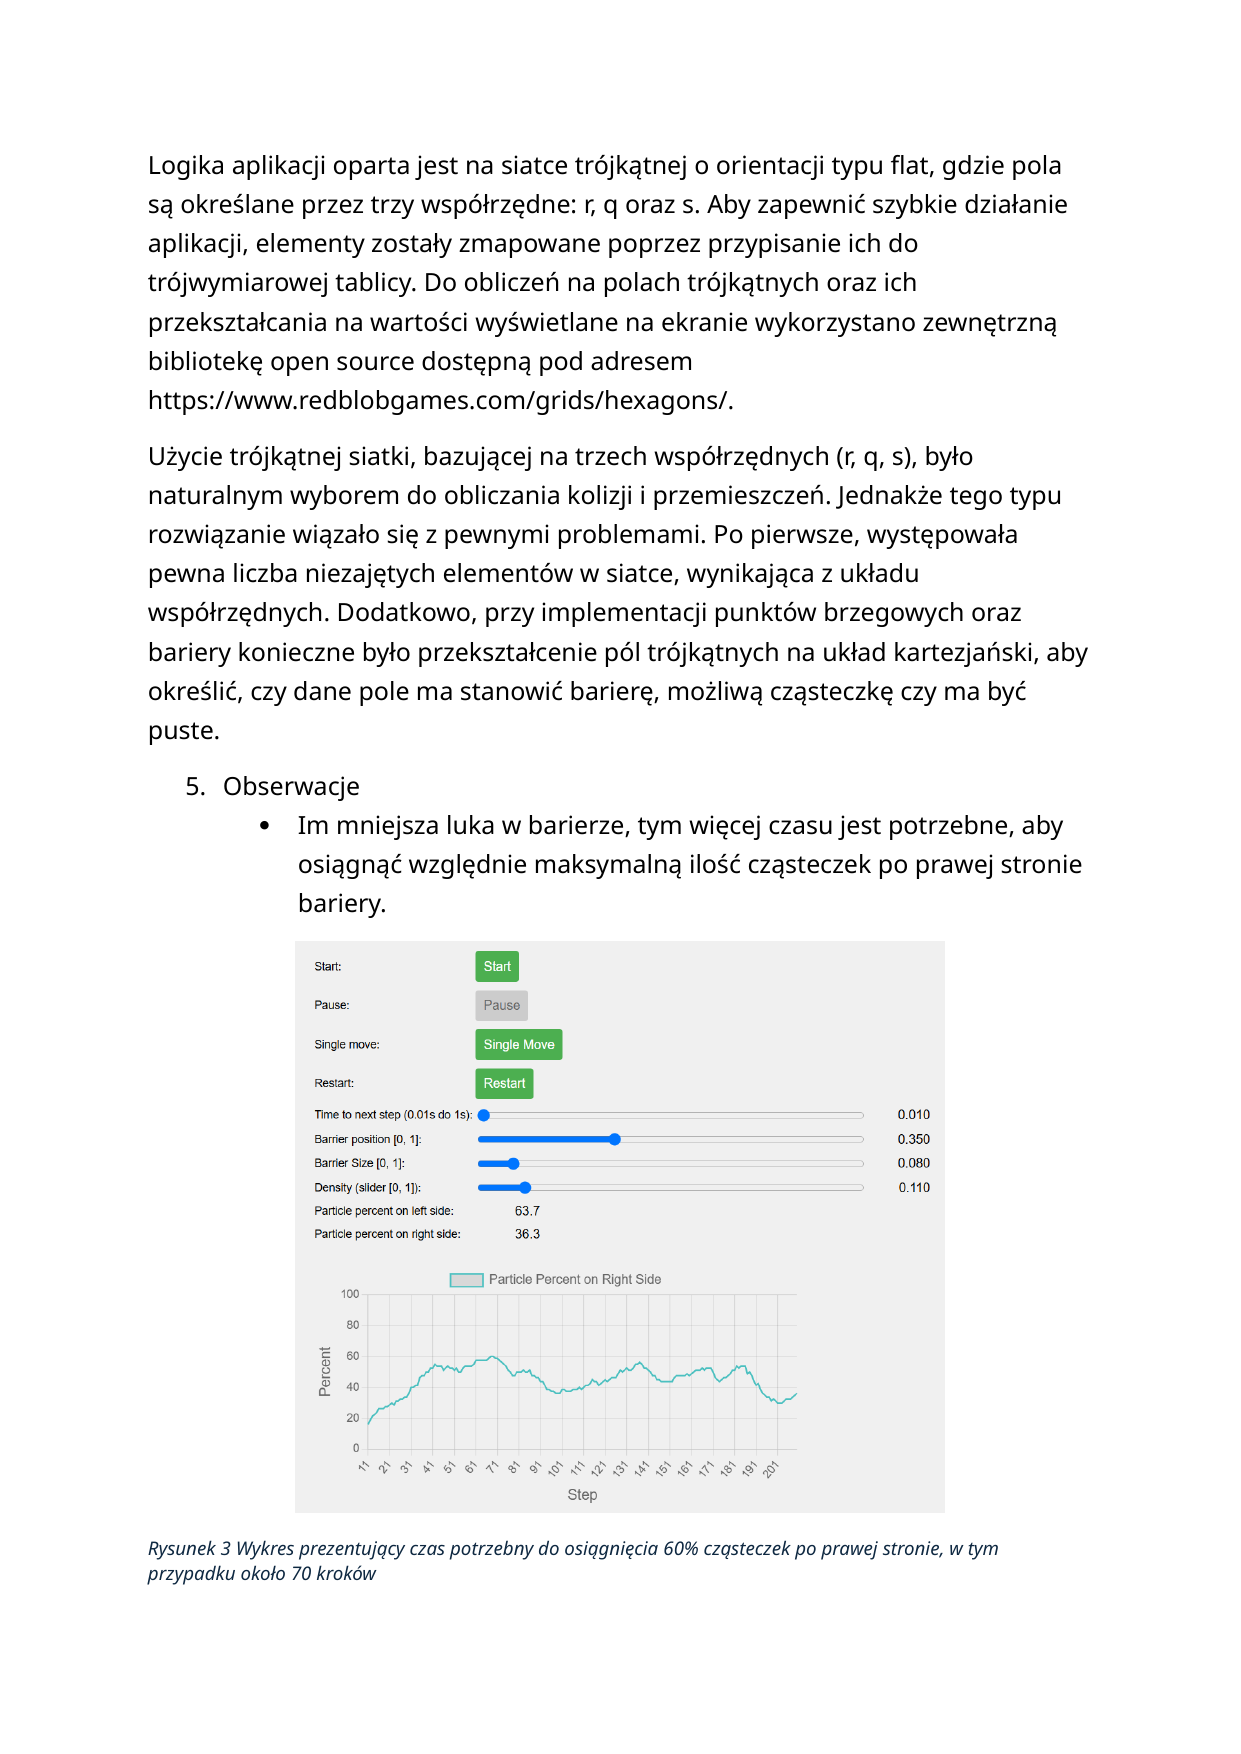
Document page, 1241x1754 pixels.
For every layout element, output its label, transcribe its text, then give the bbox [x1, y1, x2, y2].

list Obserwacje [185, 768, 1093, 802]
text Logika aplikacji oparta jest na siatce trójkątnej o orientacji typu flat, gdzie pola są określane przez trzy współrzędne: r, q oraz s. Aby zapewnić szybkie działanie aplikacji, elementy zostały zmapowane poprzez przypisanie ich do trójwymiarowej tablicy. Do obliczeń na polach trójkątnych oraz ich przekształcania na wartości wyświetlane na ekranie wykorzystano zewnętrzną bibliotekę open source dostępną pod adresem https://www.redblobgames.com/grids/hexagons/. [148, 148, 1093, 417]
text Rysunek 3 Wykres prezentujący czas potrzebny do osiągnięcia 60% cząsteczek po prawej stronie, w tym przypadku około 70 kroków [148, 1535, 1093, 1586]
text Użycie trójkątnej siatki, bazującej na trzech współrzędnych (r, q, s), było naturalnym wyborem do obliczania kolizji i przemieszczeń. Jednakże tego typu rozwiązanie wiązało się z pewnymi problemami. Po pierwsze, występowała pewna liczba niezajętych elementów w siatce, wynikająca z układu współrzędnych. Dodatkowo, przy implementacji punktów brzegowych oraz bariery konieczne było przekształcenie pól trójkątnych na układ kartezjański, aby określić, czy dane pole ma stanowić barierę, możliwą cząsteczkę czy ma być puste. [148, 438, 1093, 747]
list Im mniejsza luka w barierze, tym więcej czasu jest potrzebne, aby osiągnąć względnie maksymalną ilość cząsteczek po prawej stronie bariery. [260, 808, 1093, 920]
picture [295, 941, 945, 1513]
